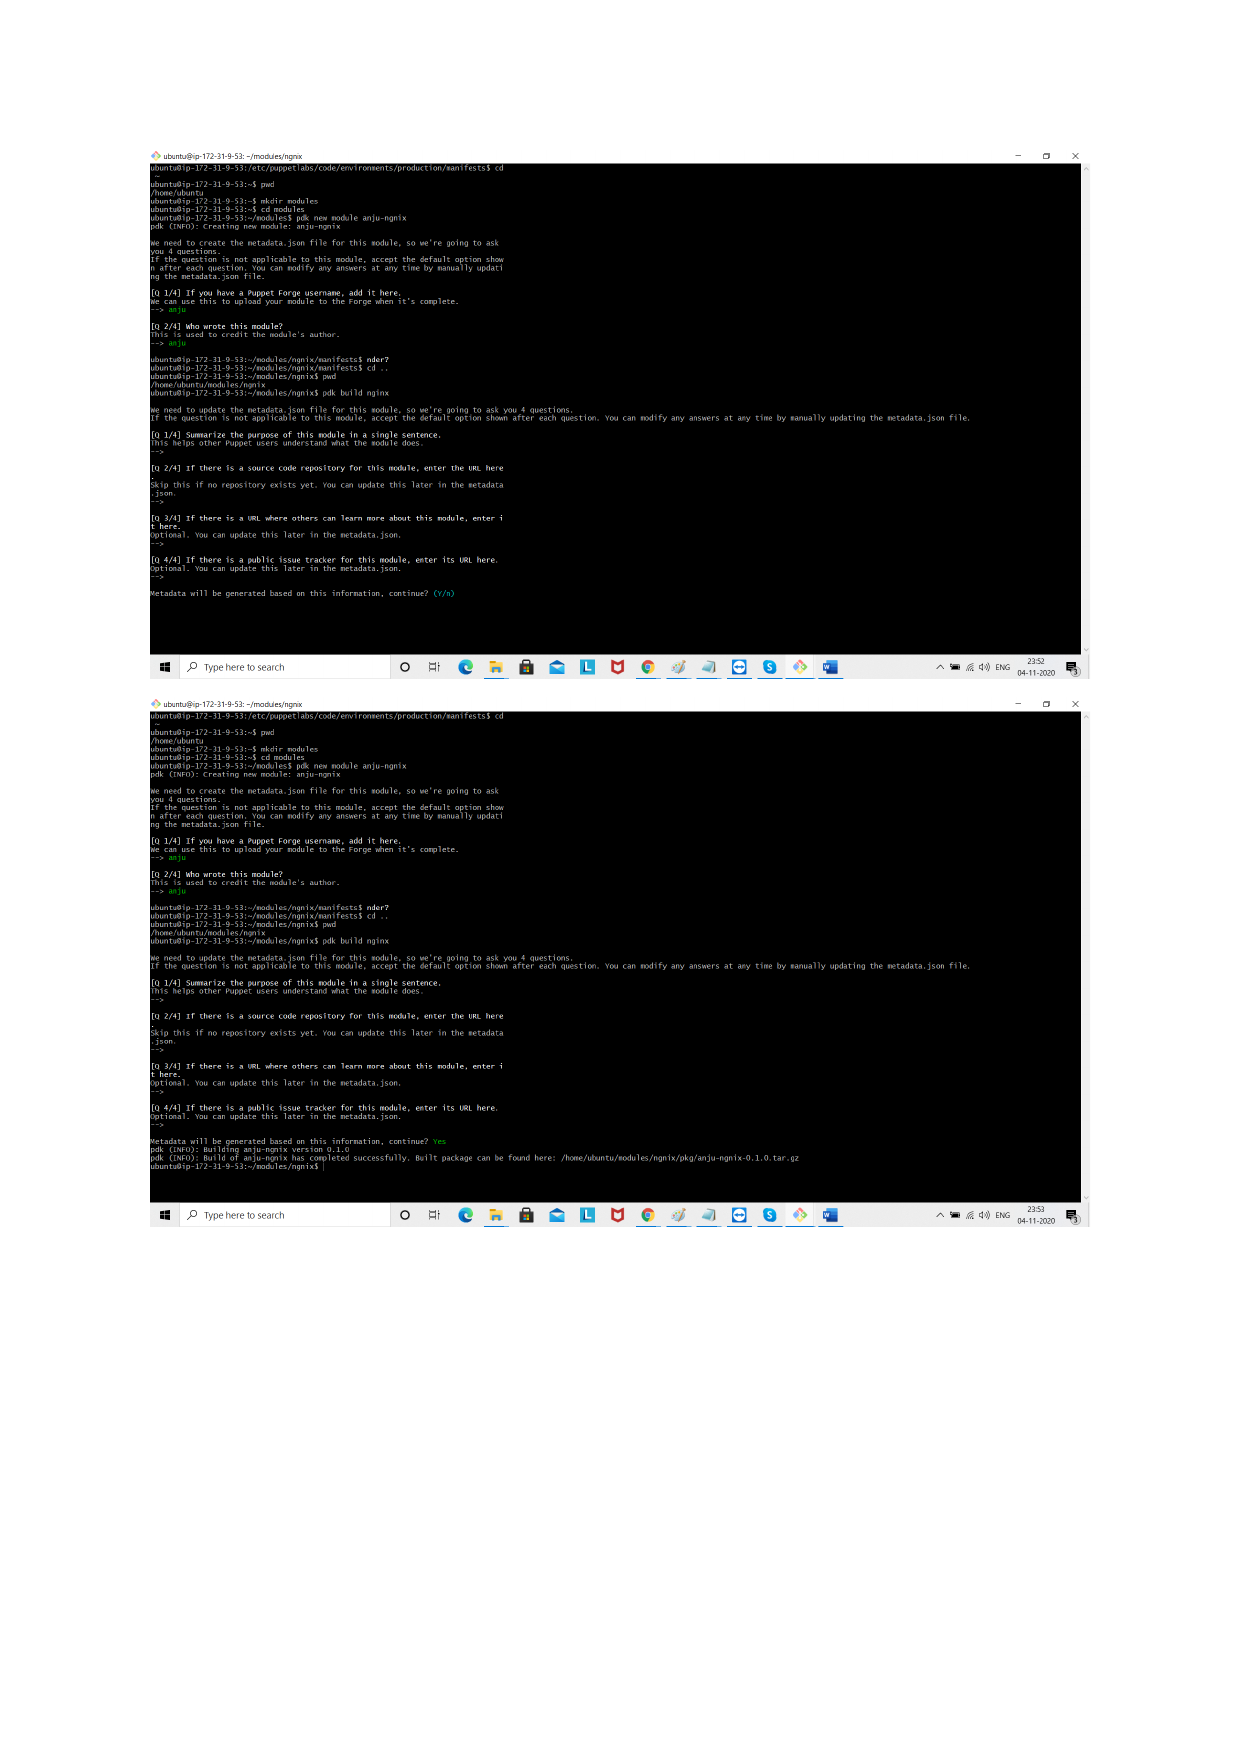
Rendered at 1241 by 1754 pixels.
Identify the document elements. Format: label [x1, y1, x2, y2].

picture [150, 697, 1091, 1227]
picture [150, 150, 1091, 679]
